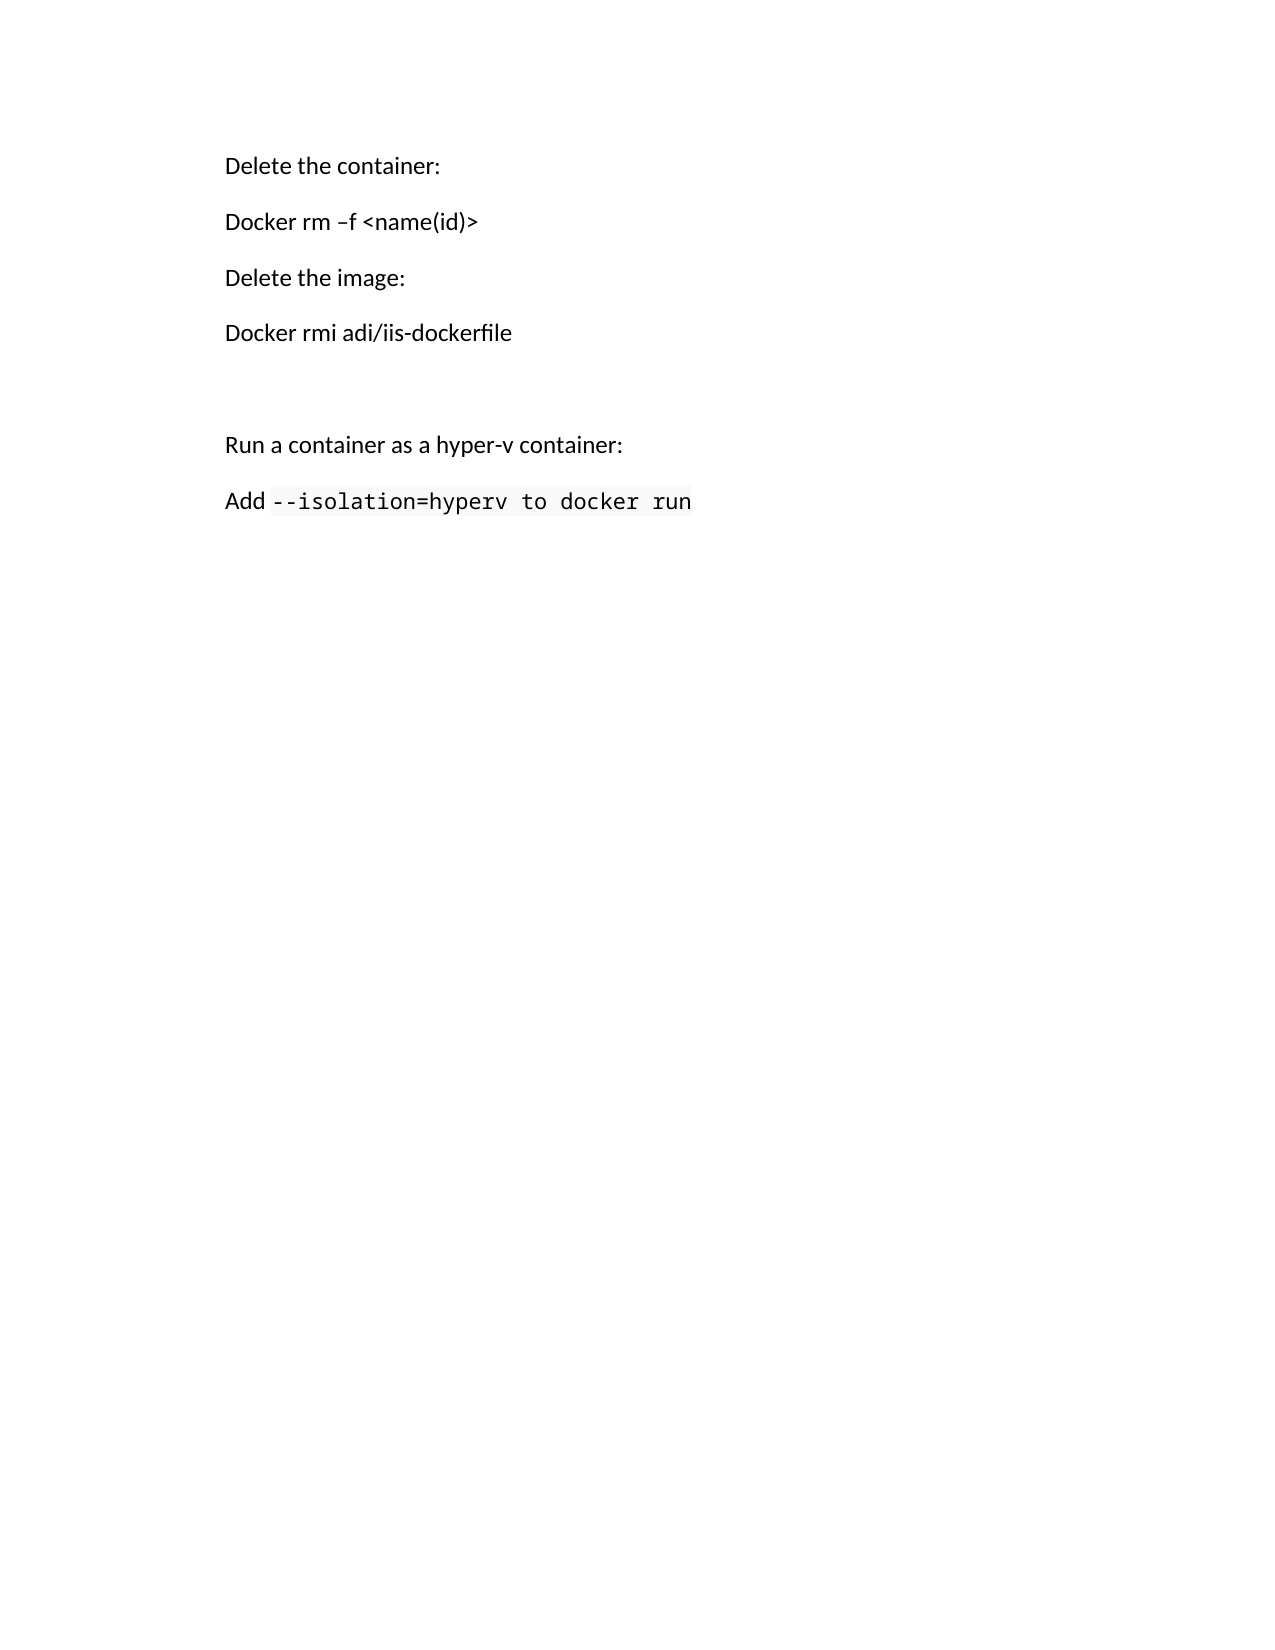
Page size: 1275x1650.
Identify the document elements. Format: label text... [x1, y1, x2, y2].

text Delete the image: [150, 262, 1125, 292]
text Docker rmi adi/iis-dockerfile [150, 317, 1125, 348]
text Add --isolation=hyperv to docker run [150, 485, 1125, 516]
text Delete the container: [150, 150, 1125, 181]
text Run a container as a hyper-v container: [150, 429, 1125, 460]
text Docker rm –f <name(id)> [150, 206, 1125, 236]
